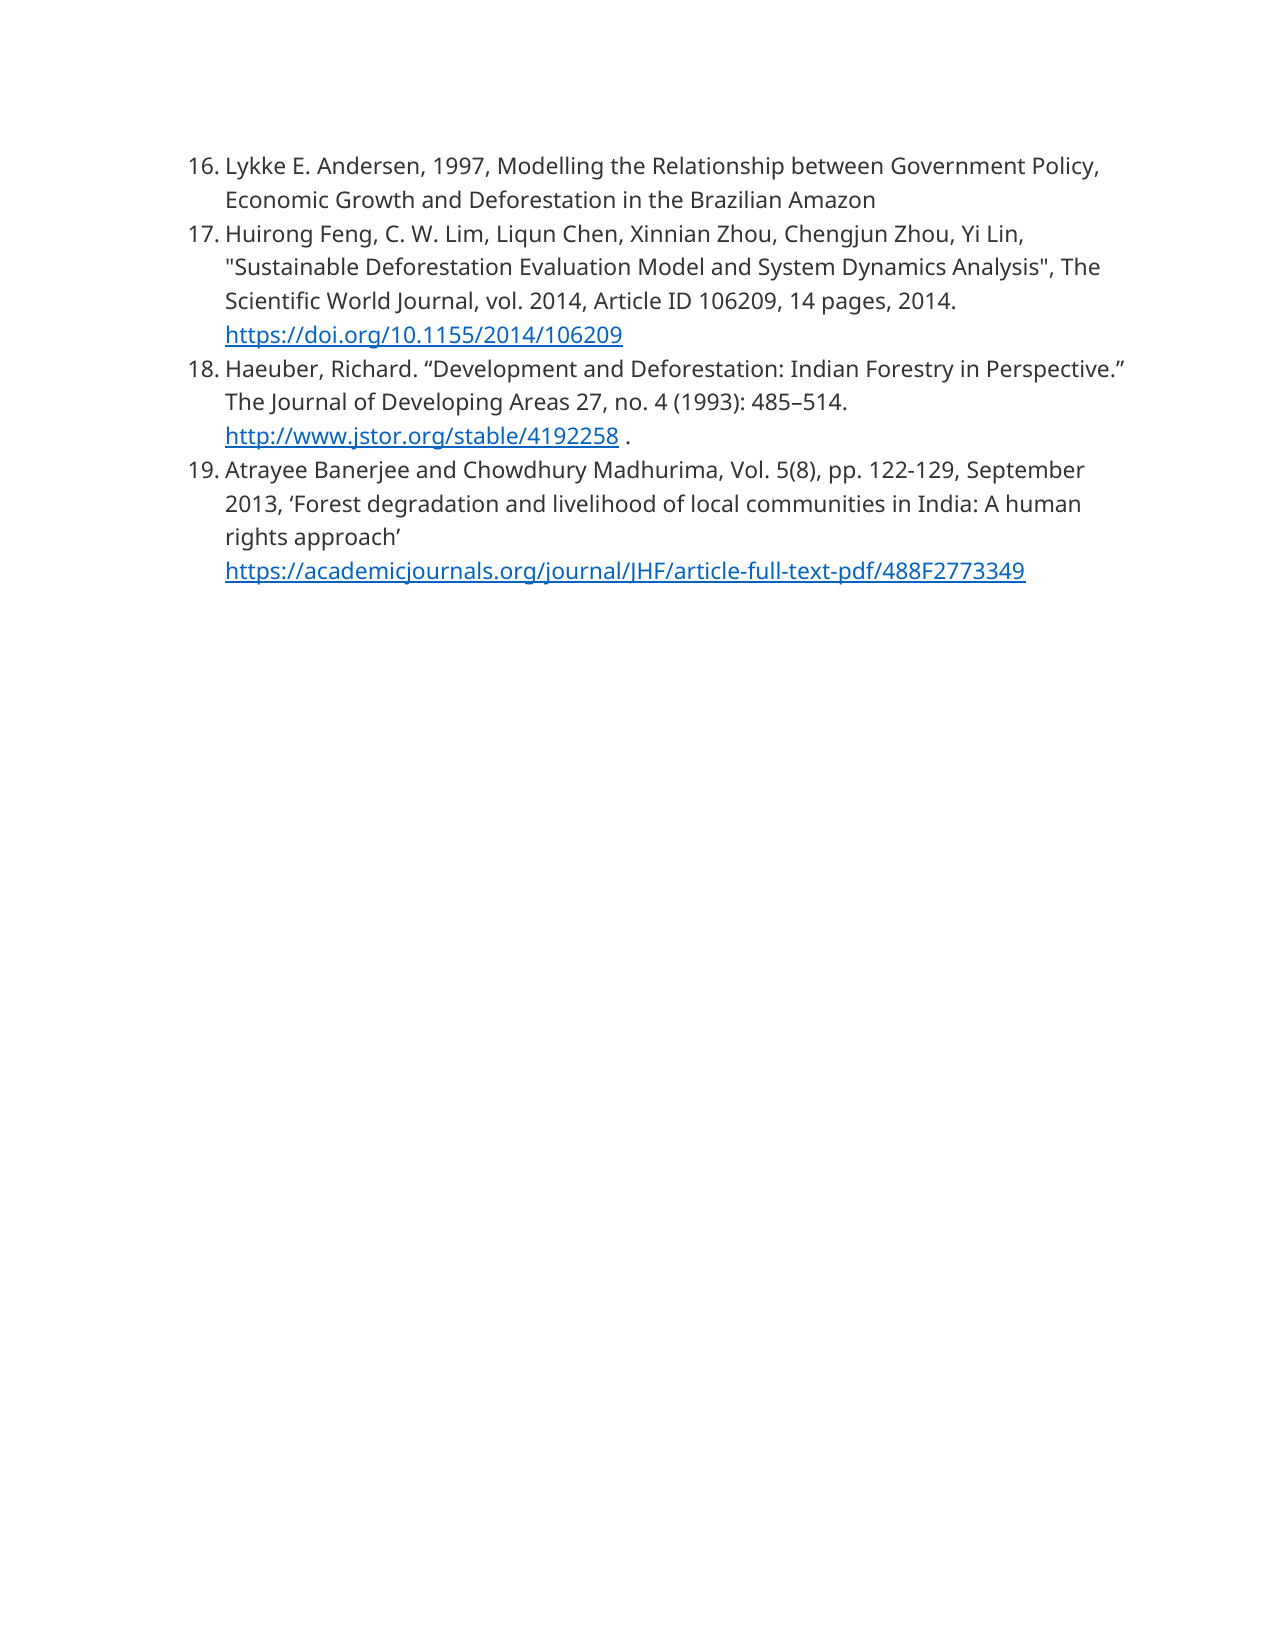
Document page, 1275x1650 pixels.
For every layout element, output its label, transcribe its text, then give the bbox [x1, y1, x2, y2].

list Huirong Feng, C. W. Lim, Liqun Chen, Xinnian Zhou, Chengjun Zhou, Yi Lin, "Sustainable Deforestation Evaluation Model and System Dynamics Analysis", The Scientific World Journal, vol. 2014, Article ID 106209, 14 pages, 2014. https://doi.org/10.1155/2014/106209 [187, 217, 1125, 350]
list Haeuber, Richard. “Development and Deforestation: Indian Forestry in Perspective.” The Journal of Developing Areas 27, no. 4 (1993): 485–514. http://www.jstor.org/stable/4192258 . [187, 352, 1125, 451]
list Atrayee Banerjee and Chowdhury Madhurima, Vol. 5(8), pp. 122-129, September 2013, ‘Forest degradation and livelihood of local communities in India: A human rights approach’ https://academicjournals.org/journal/JHF/article-full-text-pdf/488F2773349 [187, 454, 1125, 586]
list Lykke E. Andersen, 1997, Modelling the Relationship between Government Policy, Economic Growth and Deforestation in the Brazilian Amazon [187, 150, 1125, 215]
